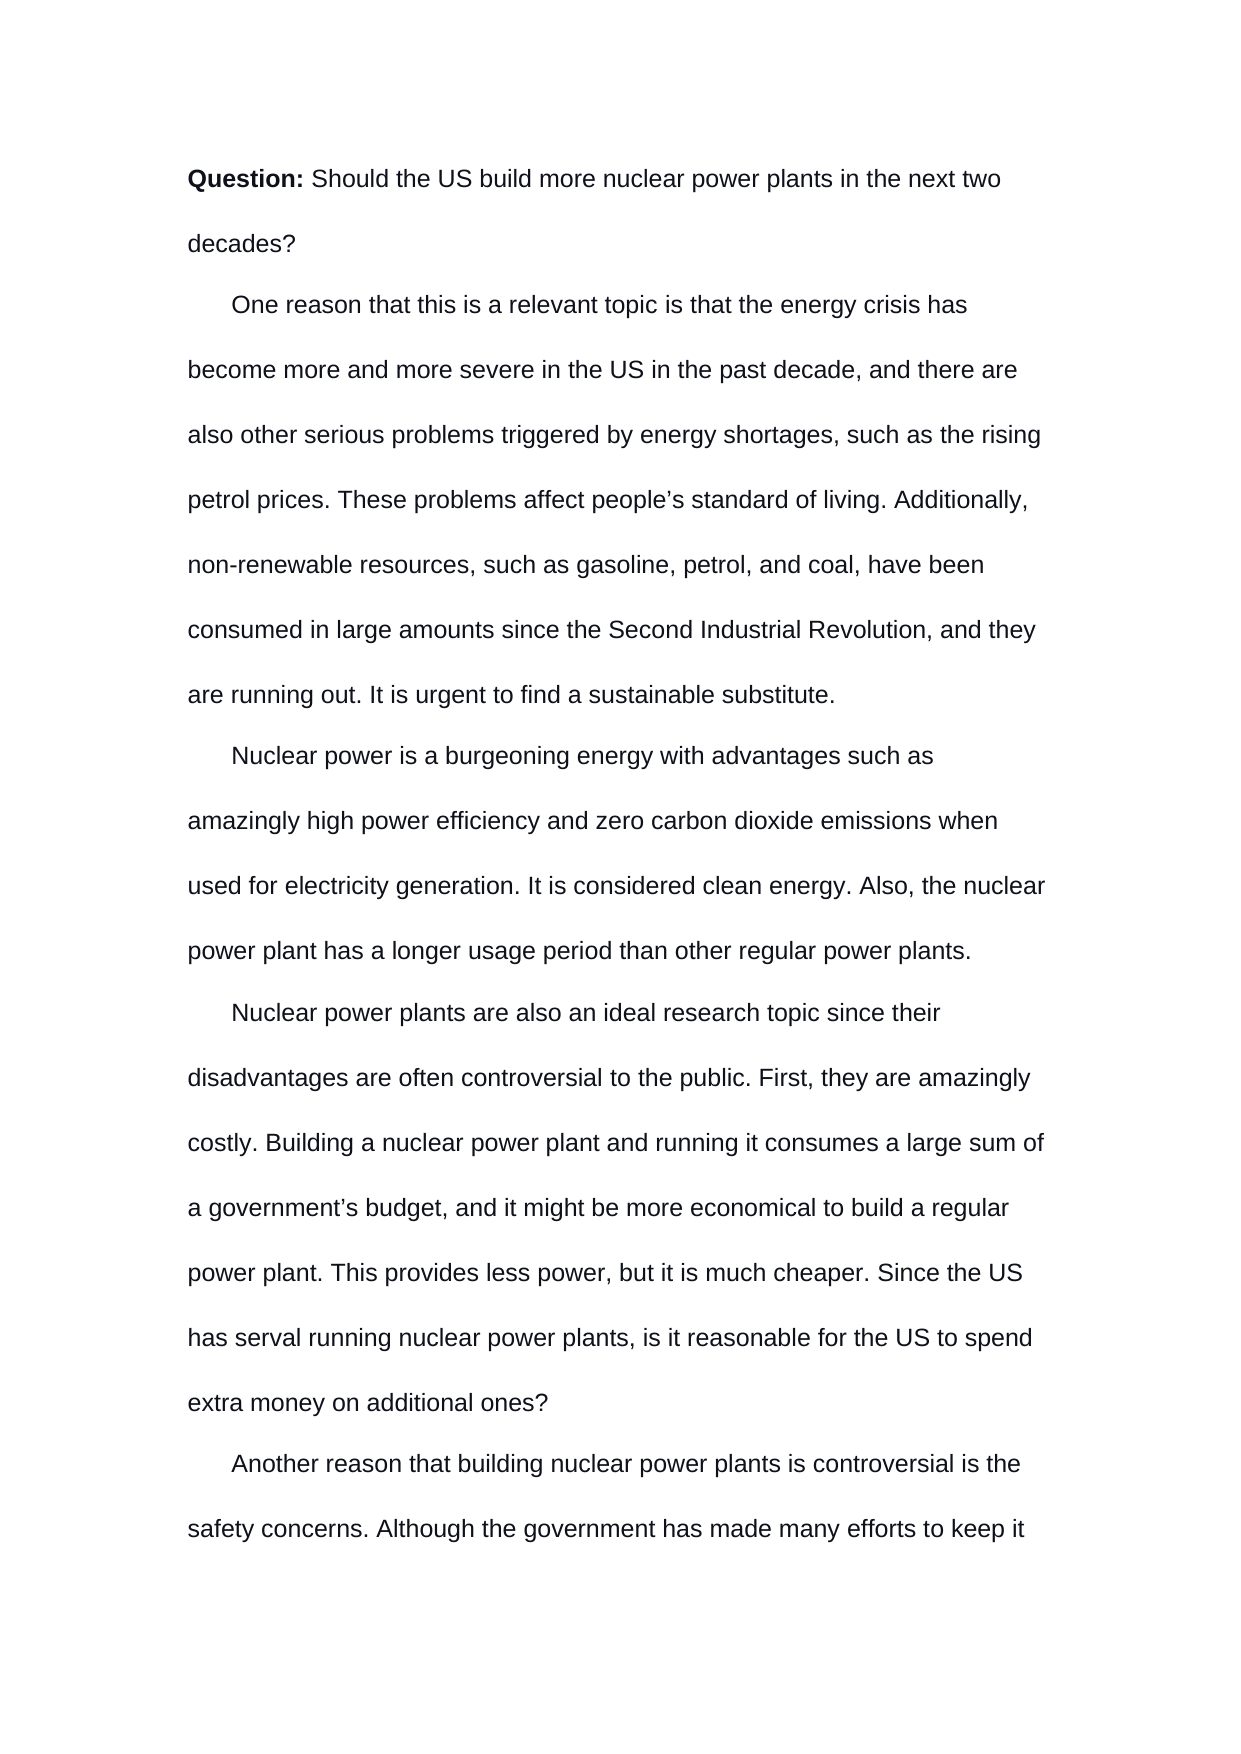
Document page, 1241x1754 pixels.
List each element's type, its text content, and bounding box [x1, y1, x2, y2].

text Nuclear power is a burgeoning energy with advantages such as amazingly high power efficiency and zero carbon dioxide emissions when used for electricity generation. It is considered clean energy. Also, the nuclear power plant has a longer usage period than other regular power plants. [187, 739, 1053, 967]
text Question: Should the US build more nuclear power plants in the next two decades? [187, 162, 1053, 259]
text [187, 1447, 1053, 1544]
text One reason that this is a relevant topic is that the energy crisis has become more and more severe in the US in the past decade, and there are also other serious problems triggered by energy shortages, such as the rising petrol prices. These problems affect people’s standard of living. Additionally, non-renewable resources, such as gasoline, petrol, and coal, have been consumed in large amounts since the Second Industrial Revolution, and they are running out. It is urgent to find a sustainable substitute. [187, 288, 1053, 711]
text Nuclear power plants are also an ideal research topic since their disadvantages are often controversial to the public. First, they are amazingly costly. Building a nuclear power plant and running it consumes a large sum of a government’s budget, and it might be more economical to build a regular power plant. This provides less power, but it is much cheaper. Since the US has serval running nuclear power plants, is it reasonable for the US to spend extra money on additional ones? [187, 996, 1053, 1418]
